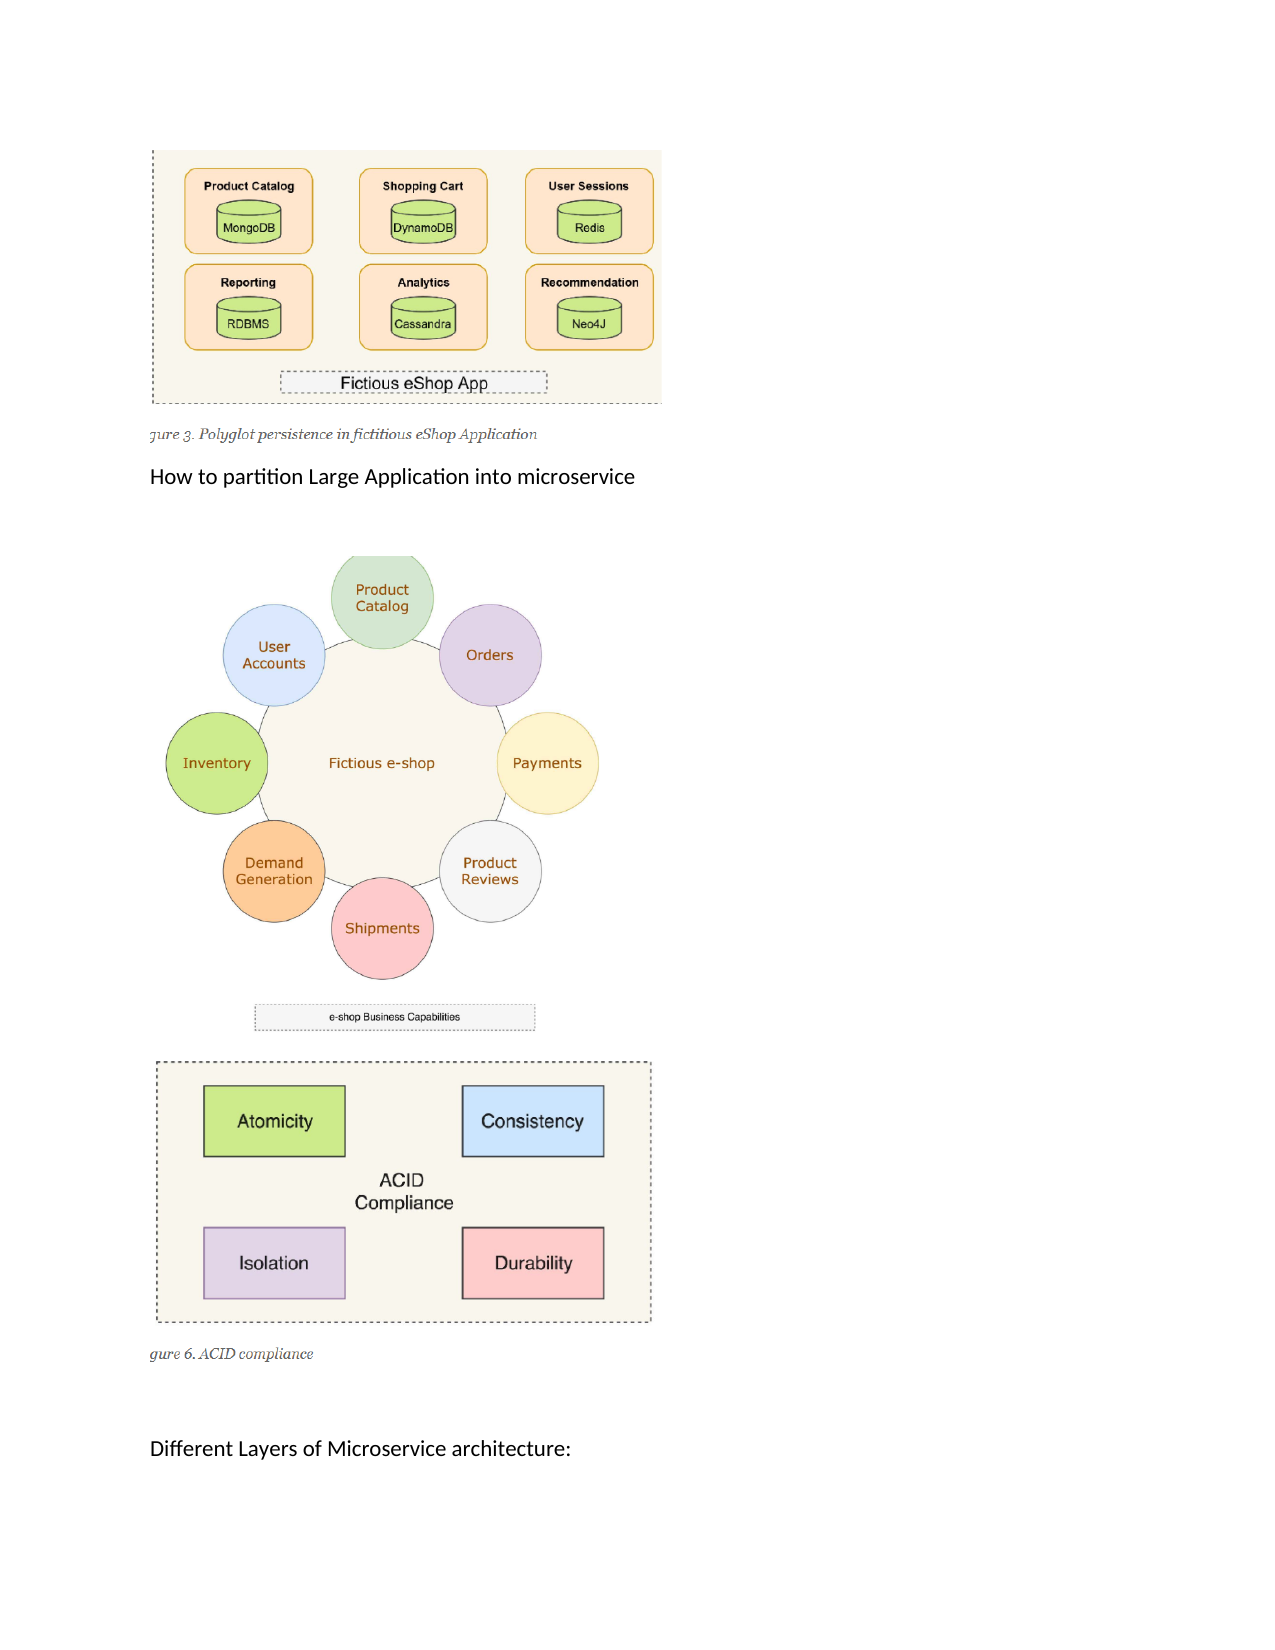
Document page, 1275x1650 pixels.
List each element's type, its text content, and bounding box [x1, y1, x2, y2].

text How to partition Large Application into microservice [150, 462, 1125, 490]
text Different Layers of Microservice architecture: [150, 1434, 1125, 1462]
picture [150, 150, 662, 444]
picture [150, 1061, 656, 1369]
picture [150, 556, 673, 1042]
